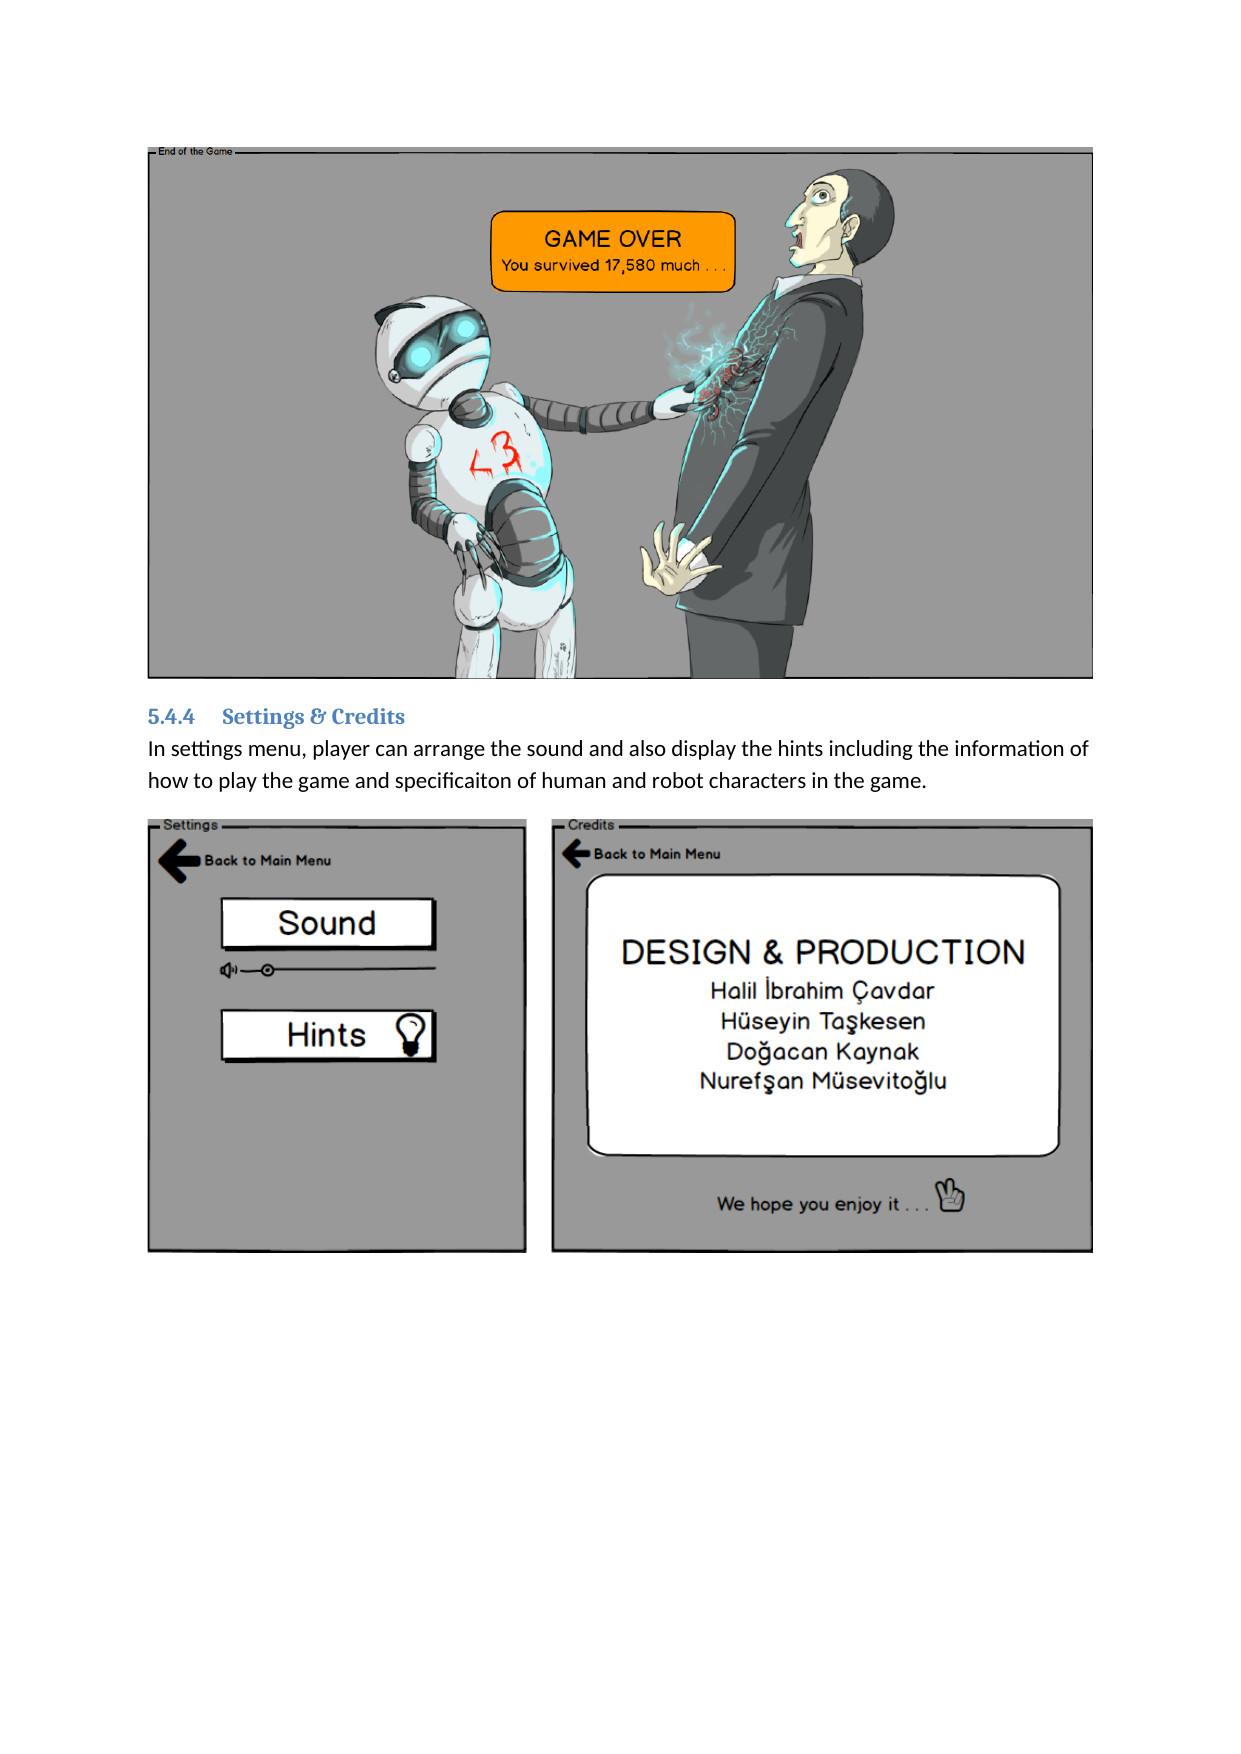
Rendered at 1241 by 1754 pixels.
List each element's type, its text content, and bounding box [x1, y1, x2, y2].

picture [147, 147, 1093, 679]
subtitle Settings & Credits [148, 704, 1093, 730]
picture [147, 819, 1093, 1253]
text In settings menu, player can arrange the sound and also display the hints including the information of how to play the game and specificaiton of human and robot characters in the game. [148, 734, 1093, 794]
